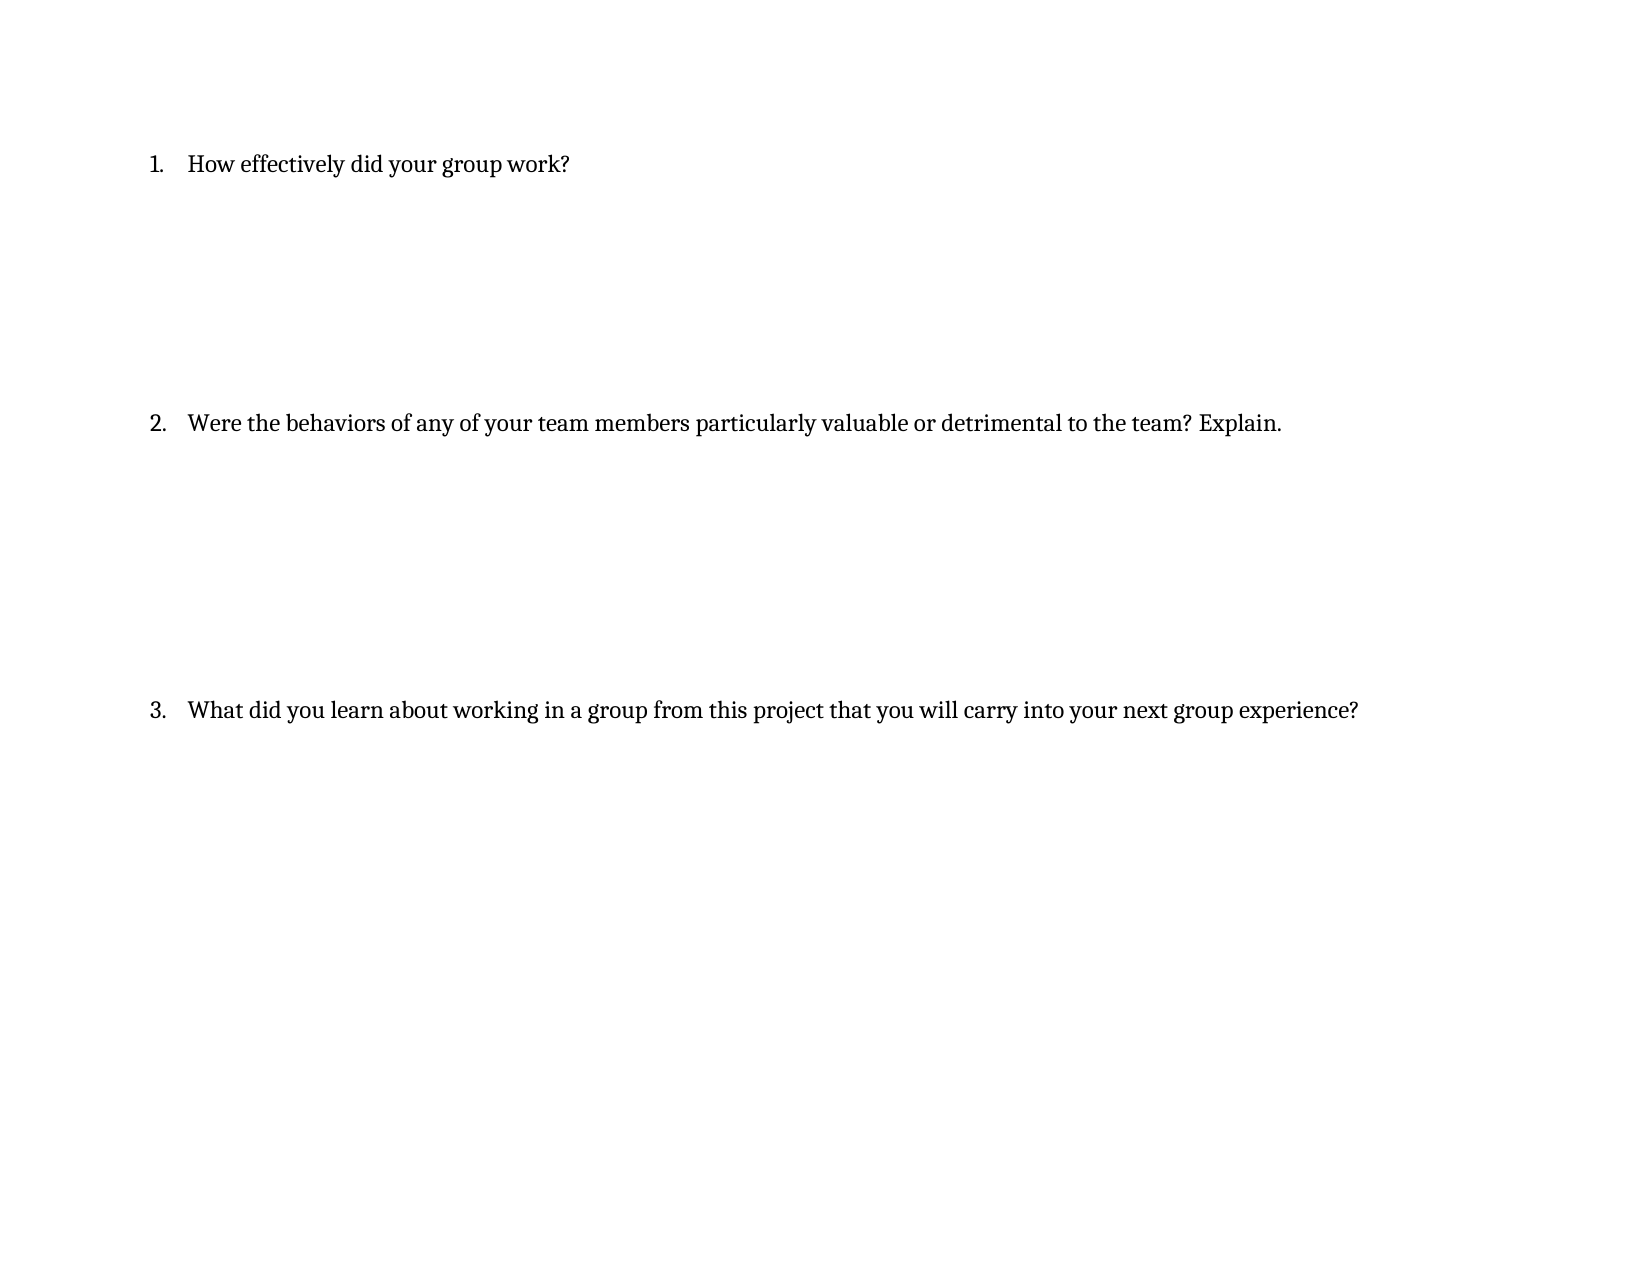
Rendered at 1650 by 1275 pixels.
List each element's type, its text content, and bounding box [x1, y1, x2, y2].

list Were the behaviors of any of your team members particularly valuable or detrimental to the team? Explain. [150, 409, 1500, 437]
list How effectively did your group work? [150, 150, 1500, 179]
list What did you learn about working in a group from this project that you will carry into your next group experience? [150, 696, 1500, 725]
